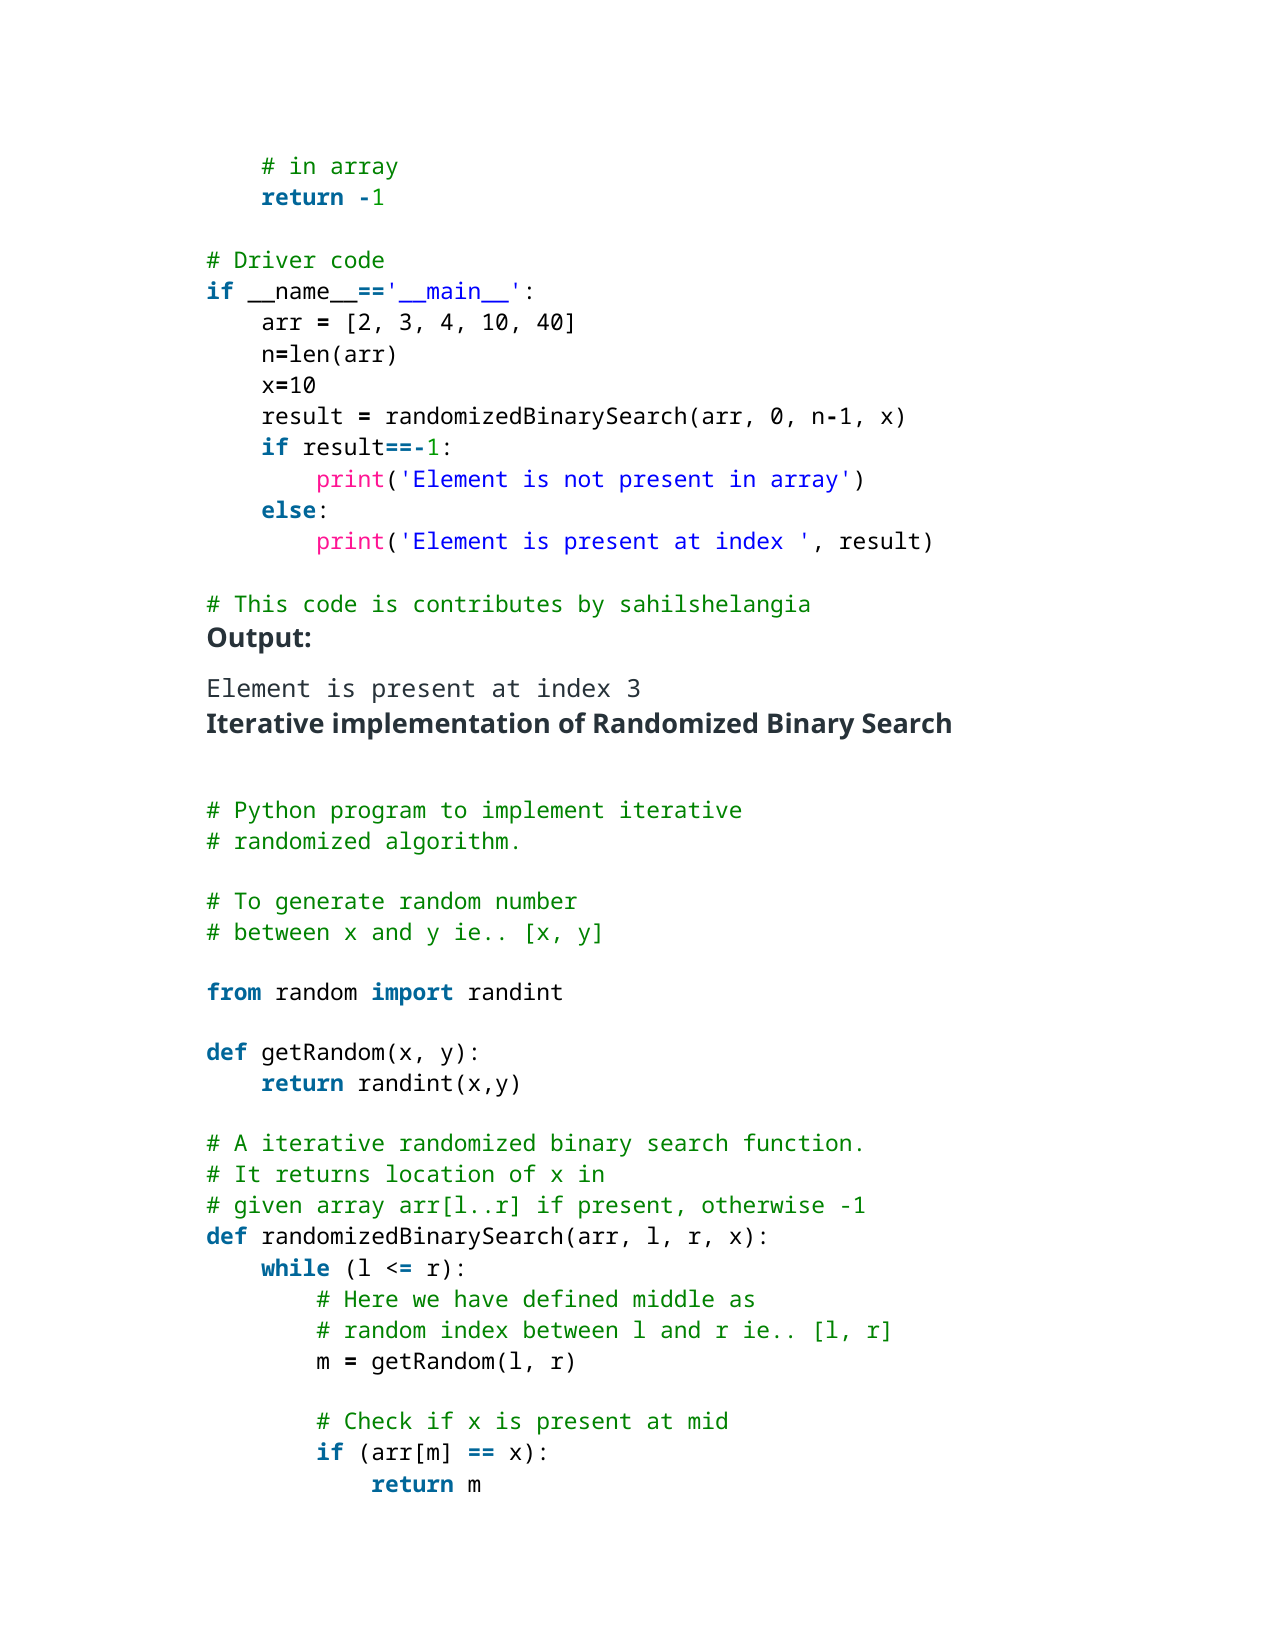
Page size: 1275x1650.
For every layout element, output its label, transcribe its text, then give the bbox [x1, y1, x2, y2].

text while (l <= r): [206, 1252, 1125, 1283]
text def getRandom(x, y): [206, 1036, 1125, 1067]
text def randomizedBinarySearch(arr, l, r, x): [206, 1220, 1125, 1252]
text return -1 [206, 181, 1125, 212]
text n=len(arr) [206, 337, 1125, 369]
text else: [206, 494, 1125, 525]
text Output: [206, 619, 1125, 656]
text if __name__=='__main__': [206, 275, 1125, 306]
text return m [206, 1467, 1125, 1499]
text Element is present at index 3 [206, 670, 1125, 704]
text # randomized algorithm. [206, 825, 1125, 857]
text result = randomizedBinarySearch(arr, 0, n-1, x) [206, 400, 1125, 431]
text if result==-1: [206, 431, 1125, 462]
text # This code is contributes by sahilshelangia [206, 587, 1125, 619]
text from random import randint [206, 976, 1125, 1007]
text # random index between l and r ie.. [l, r] [206, 1314, 1125, 1345]
text if (arr[m] == x): [206, 1436, 1125, 1467]
text x=10 [206, 369, 1125, 400]
text m = getRandom(l, r) [206, 1345, 1125, 1377]
text # between x and y ie.. [x, y] [206, 916, 1125, 947]
text # in array [206, 150, 1125, 181]
text # It returns location of x in [206, 1158, 1125, 1189]
text Iterative implementation of Randomized Binary Search [206, 704, 1125, 741]
text print('Element is not present in array') [206, 462, 1125, 494]
text # Check if x is present at mid [206, 1405, 1125, 1436]
text arr = [2, 3, 4, 10, 40] [206, 306, 1125, 337]
text # A iterative randomized binary search function. [206, 1127, 1125, 1158]
text # Here we have defined middle as [206, 1283, 1125, 1314]
text return randint(x,y) [206, 1067, 1125, 1098]
text print('Element is present at index ', result) [206, 525, 1125, 556]
text # Python program to implement iterative [206, 794, 1125, 825]
text # given array arr[l..r] if present, otherwise -1 [206, 1189, 1125, 1220]
text # Driver code [206, 244, 1125, 275]
text # To generate random number [206, 885, 1125, 916]
